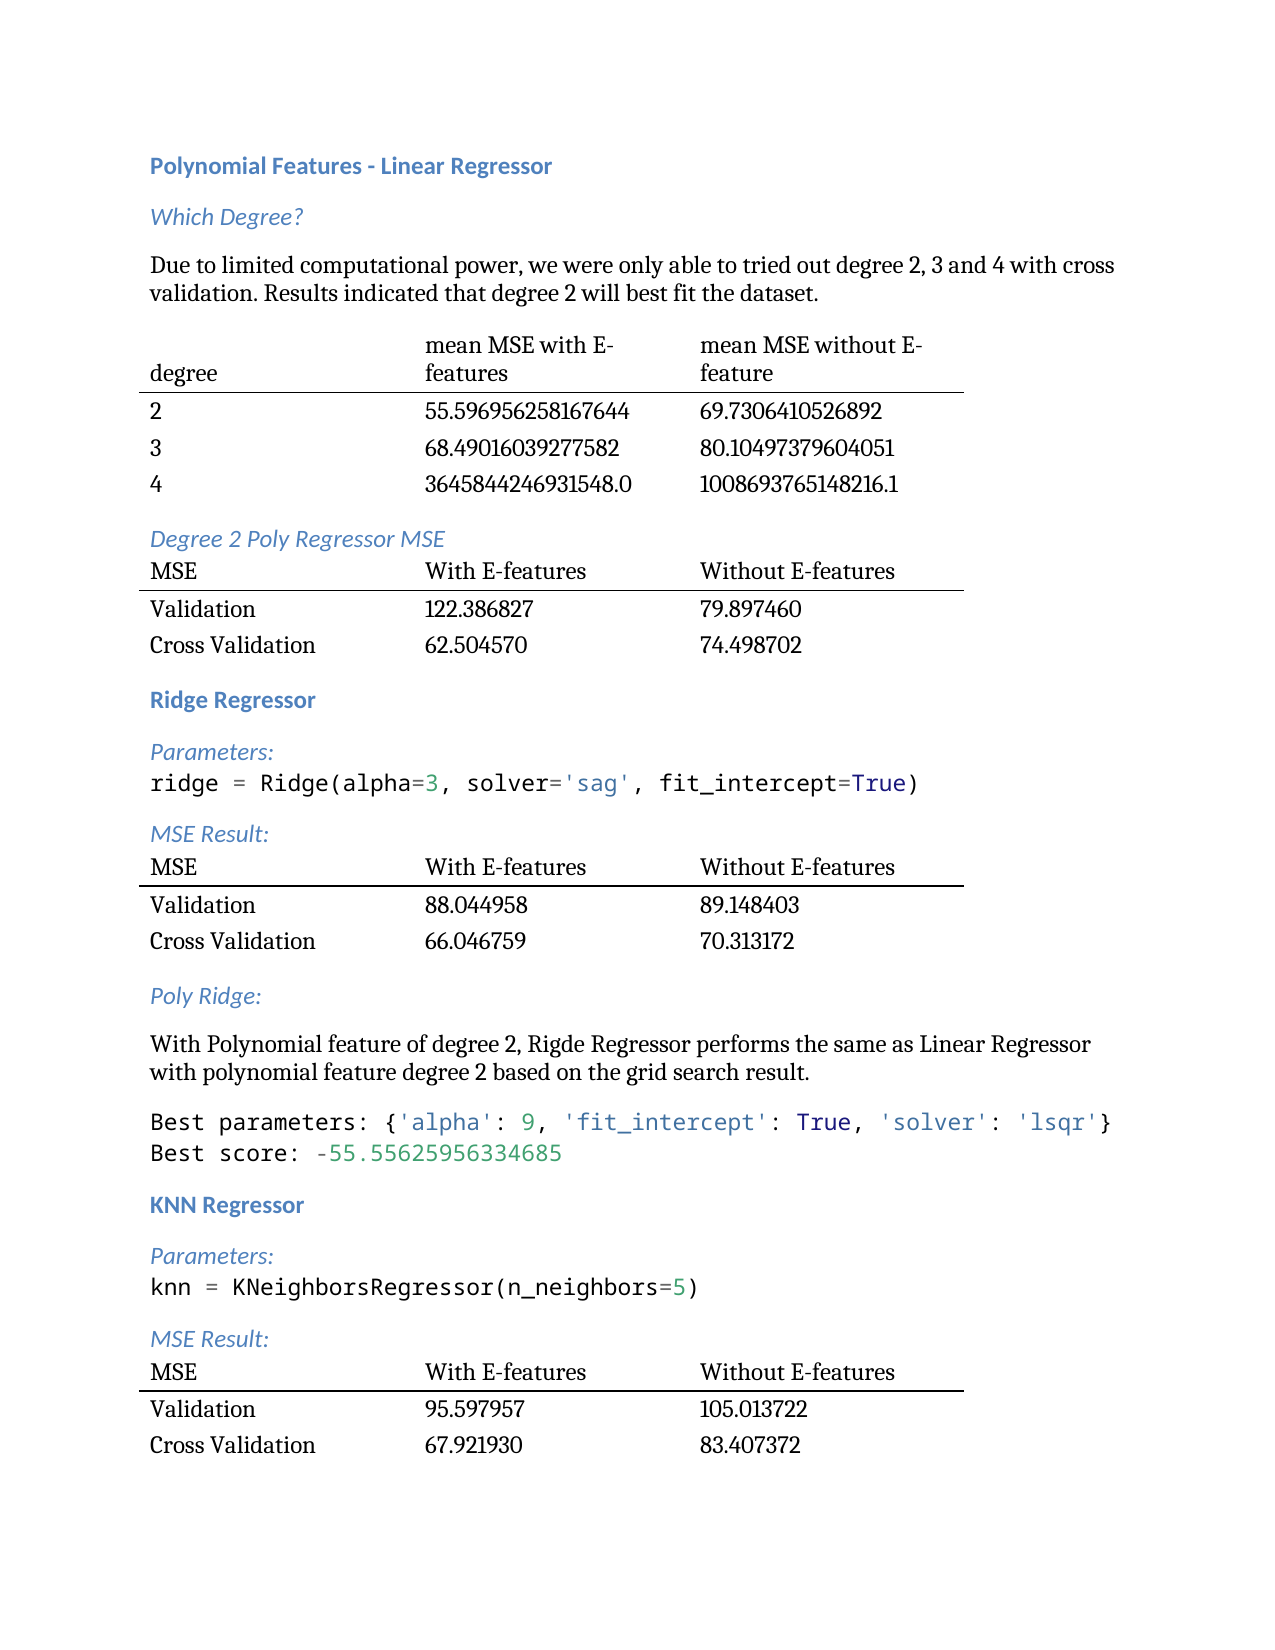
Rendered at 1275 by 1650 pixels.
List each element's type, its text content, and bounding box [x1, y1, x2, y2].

subtitle Degree 2 Poly Regressor MSE [150, 523, 1125, 553]
table_cell 88.044958 [414, 887, 689, 923]
subtitle KNN Regressor [150, 1189, 1125, 1220]
table_header MSE [139, 1354, 414, 1390]
table_cell 4 [139, 466, 414, 502]
text With Polynomial feature of degree 2, Rigde Regressor performs the same as Linear Regressor with polynomial feature degree 2 based on the grid search result. [150, 1029, 1125, 1087]
text Best parameters: {'alpha': 9, 'fit_intercept': True, 'solver': 'lsqr'} Best score: -55.55625956334685 [150, 1106, 1125, 1168]
table_cell 3645844246931548.0 [414, 466, 689, 502]
table_cell 105.013722 [689, 1392, 964, 1428]
table_header MSE [139, 554, 414, 590]
subtitle Poly Ridge: [150, 980, 1125, 1011]
table_cell 74.498702 [689, 628, 964, 664]
table_cell 2 [139, 393, 414, 430]
table_cell Cross Validation [139, 628, 414, 664]
table_cell Validation [139, 887, 414, 923]
table_header mean MSE with E-features [414, 327, 689, 392]
subtitle MSE Result: [150, 1323, 1125, 1354]
table_cell 3 [139, 430, 414, 466]
subtitle Parameters: [150, 1241, 1125, 1271]
table_cell 122.386827 [414, 591, 689, 628]
table_cell 66.046759 [414, 923, 689, 959]
table_cell 55.596956258167644 [414, 393, 689, 430]
table_header With E-features [414, 849, 689, 885]
text Due to limited computational power, we were only able to tried out degree 2, 3 and 4 with cross validation. Results indicated that degree 2 will best fit the dataset. [150, 251, 1125, 308]
table_cell Validation [139, 591, 414, 628]
table_cell 62.504570 [414, 628, 689, 664]
table_header MSE [139, 849, 414, 885]
table_cell Cross Validation [139, 923, 414, 959]
table_cell 70.313172 [689, 923, 964, 959]
table_cell 67.921930 [414, 1428, 689, 1464]
table_cell Cross Validation [139, 1428, 414, 1464]
table_cell 95.597957 [414, 1392, 689, 1428]
table_cell 68.49016039277582 [414, 430, 689, 466]
table_cell 1008693765148216.1 [689, 466, 964, 502]
table_header mean MSE without E-feature [689, 327, 964, 392]
text knn = KNeighborsRegressor(n_neighbors=5) [150, 1271, 1125, 1302]
table_header Without E-features [689, 1354, 964, 1390]
subtitle Ridge Regressor [150, 685, 1125, 715]
table_header Without E-features [689, 554, 964, 590]
table_header Without E-features [689, 849, 964, 885]
table_cell 83.407372 [689, 1428, 964, 1464]
subtitle Which Degree? [150, 201, 1125, 232]
subtitle Parameters: [150, 736, 1125, 767]
table_header With E-features [414, 554, 689, 590]
table_cell Validation [139, 1392, 414, 1428]
table_cell 79.897460 [689, 591, 964, 628]
table_cell 69.7306410526892 [689, 393, 964, 430]
subtitle Polynomial Features - Linear Regressor [150, 150, 1125, 181]
table_cell 89.148403 [689, 887, 964, 923]
table_header degree [139, 327, 414, 392]
table_cell 80.10497379604051 [689, 430, 964, 466]
table_header With E-features [414, 1354, 689, 1390]
text ridge = Ridge(alpha=3, solver='sag', fit_intercept=True) [150, 767, 1125, 798]
subtitle MSE Result: [150, 819, 1125, 849]
